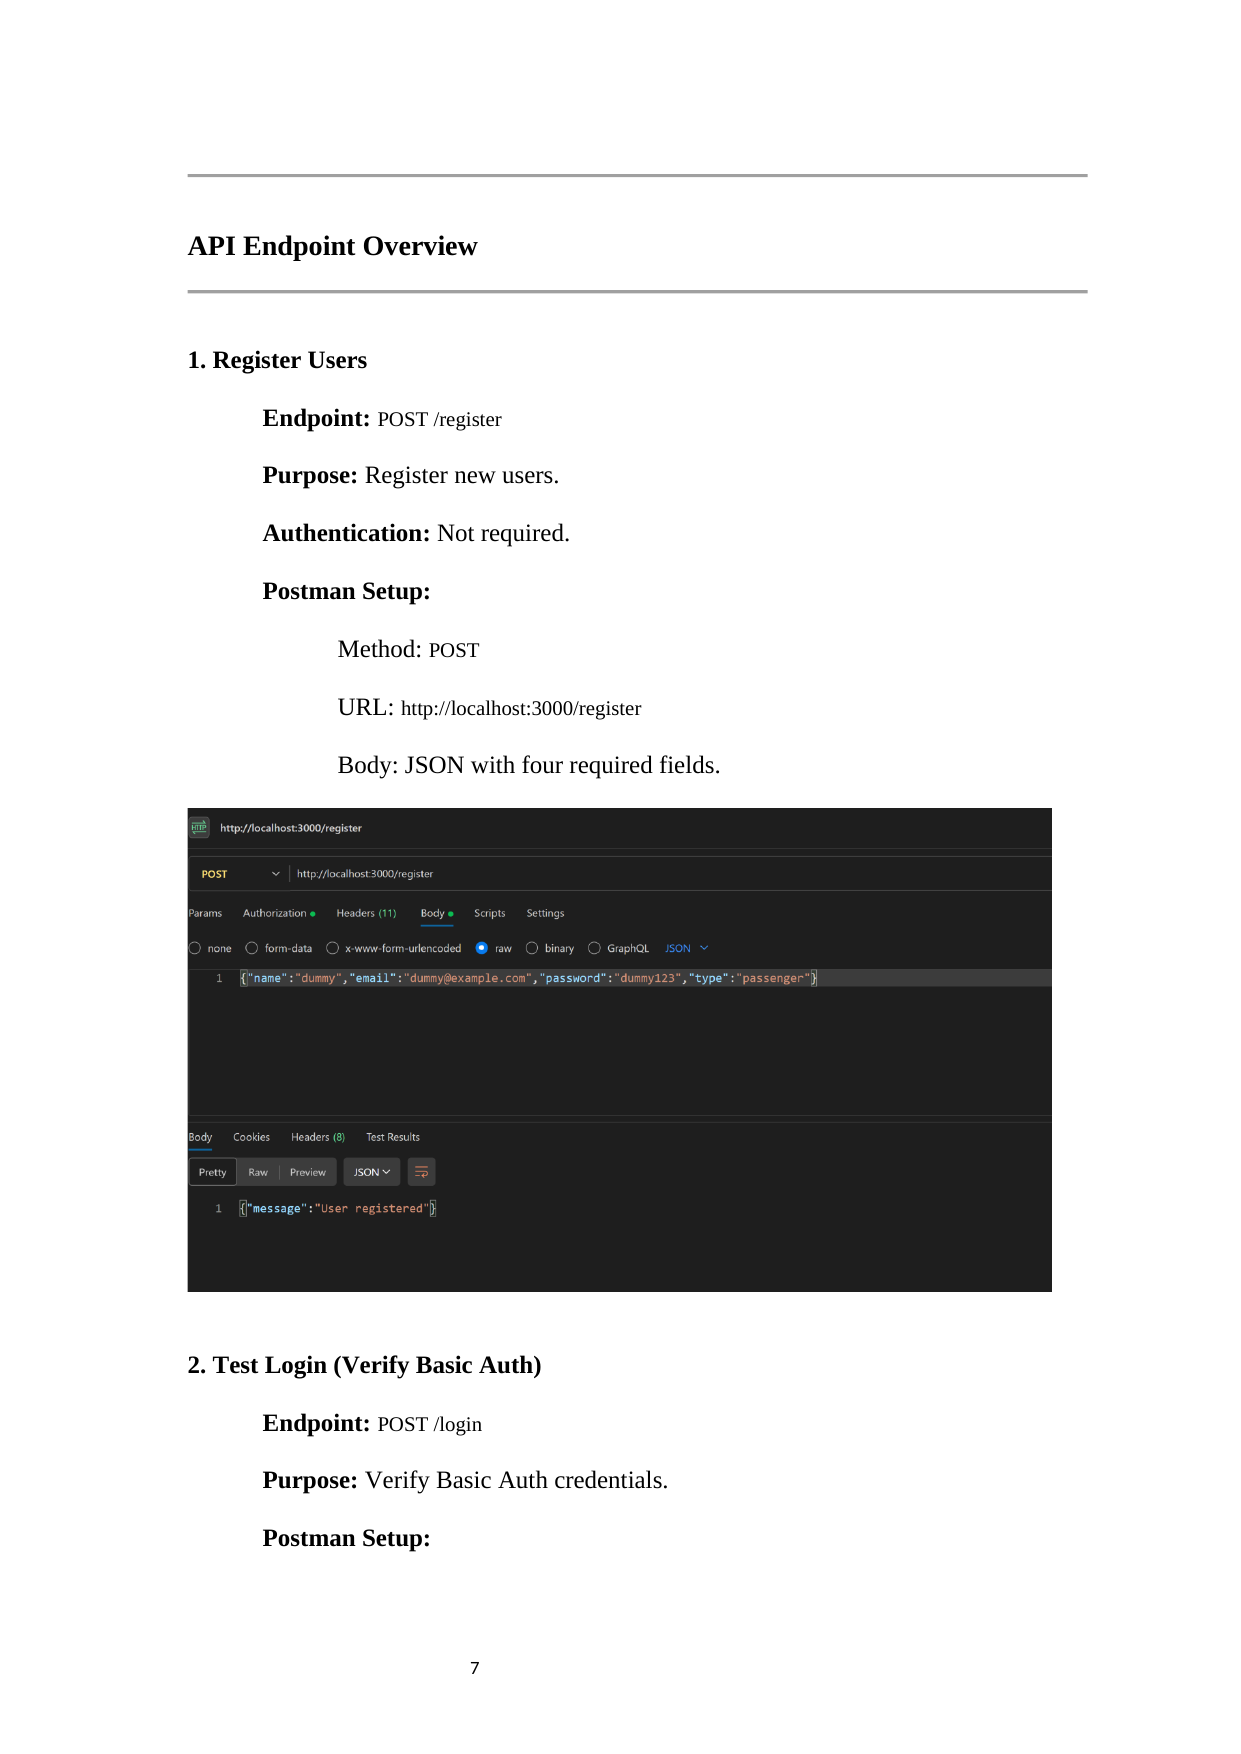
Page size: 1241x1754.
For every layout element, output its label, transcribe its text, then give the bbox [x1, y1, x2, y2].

text URL: http://localhost:3000/register [337, 692, 1053, 721]
text Method: POST [337, 634, 1053, 663]
text Postman Setup: [262, 576, 1053, 605]
text Authentication: Not required. [262, 518, 1053, 547]
text Body: JSON with four required fields. [337, 750, 1053, 779]
text Endpoint: POST /login [262, 1408, 1053, 1436]
subtitle 2. Test Login (Verify Basic Auth) [187, 1350, 1053, 1378]
picture [187, 808, 1052, 1292]
text Purpose: Verify Basic Auth credentials. [262, 1466, 1053, 1494]
text Postman Setup: [262, 1523, 1053, 1552]
text Purpose: Register new users. [262, 461, 1053, 489]
text Endpoint: POST /register [262, 403, 1053, 431]
subtitle 1. Register Users [187, 345, 1053, 373]
subtitle API Endpoint Overview [187, 229, 1053, 261]
